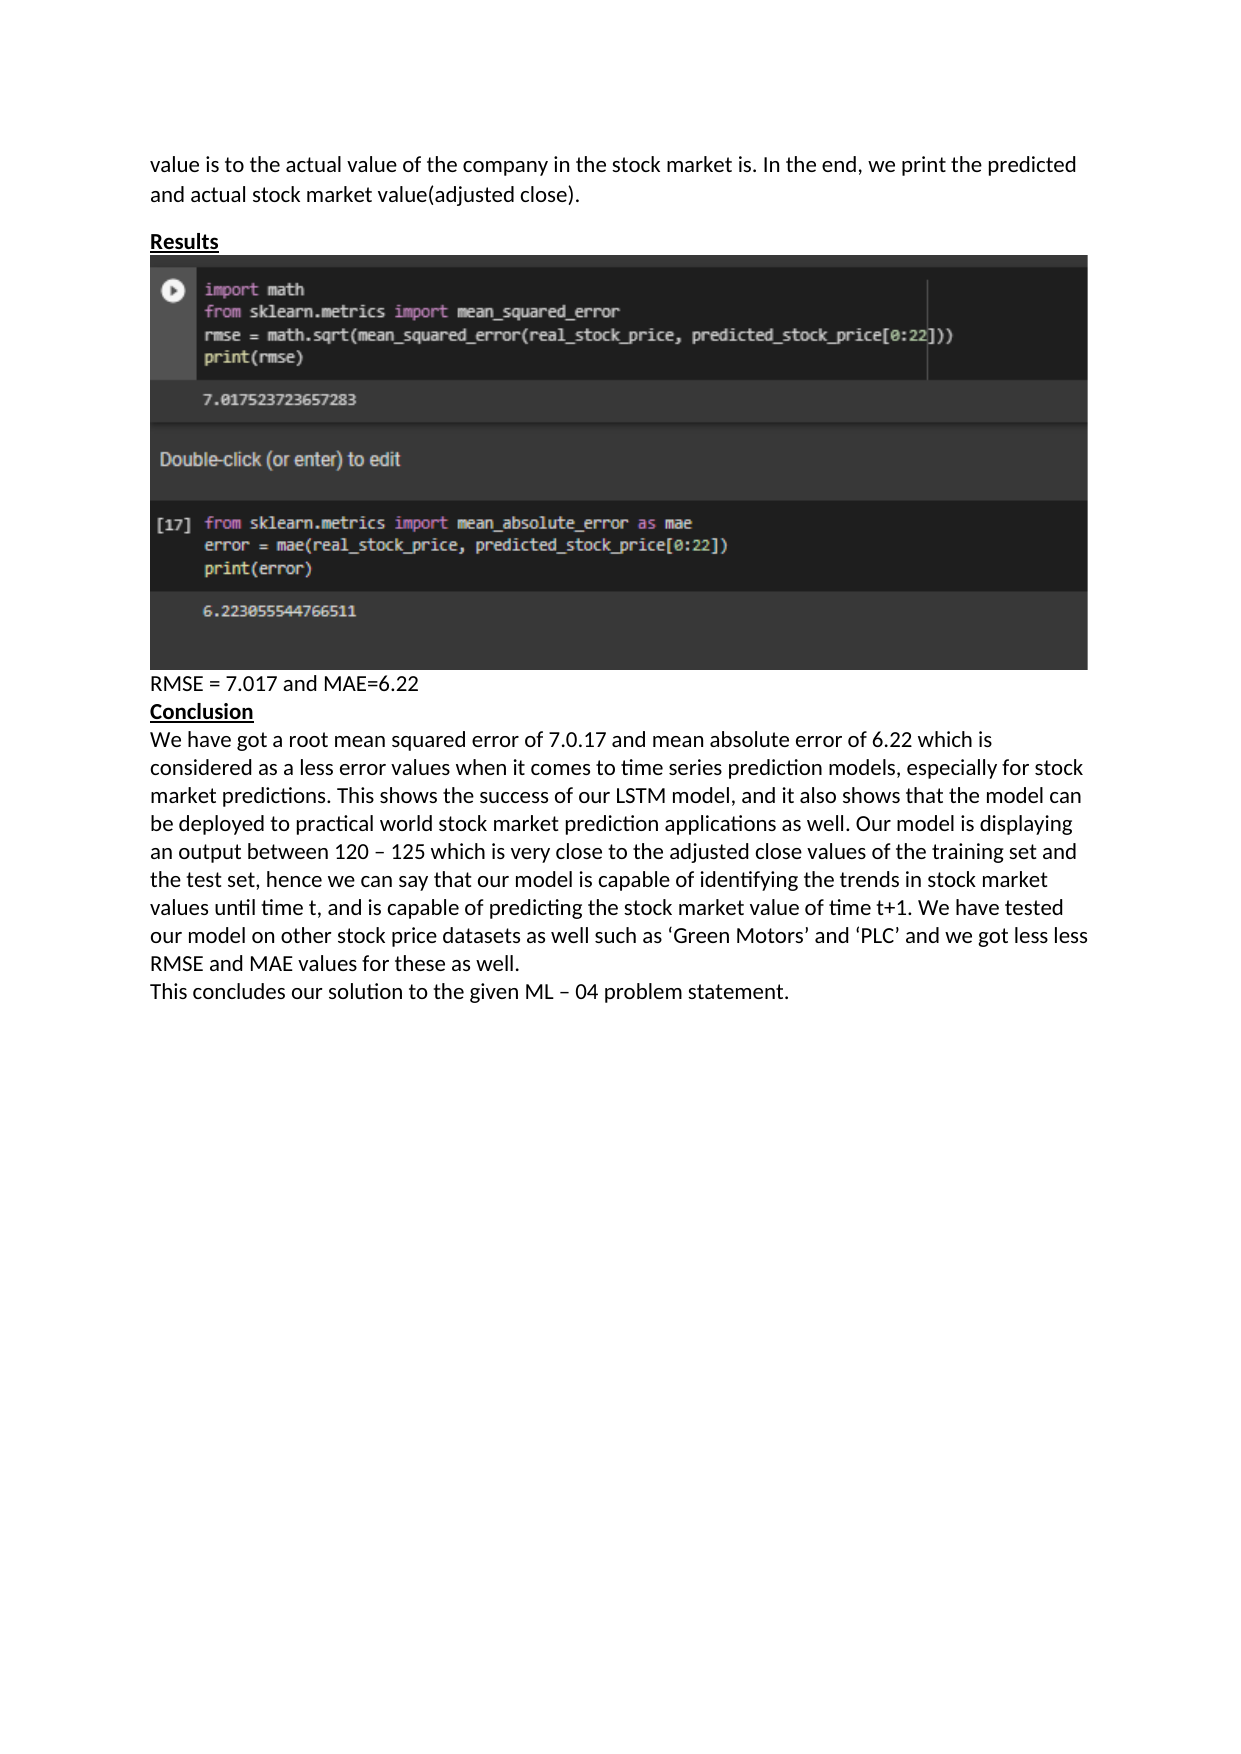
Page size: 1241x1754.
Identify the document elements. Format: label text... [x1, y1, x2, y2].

text We have got a root mean squared error of 7.0.17 and mean absolute error of 6.22 which is considered as a less error values when it comes to time series prediction models, especially for stock market predictions. This shows the success of our LSTM model, and it also shows that the model can be deployed to practical world stock market prediction applications as well. Our model is displaying an output between 120 – 125 which is very close to the adjusted close values of the training set and the test set, hence we can say that our model is capable of identifying the trends in stock market values until time t, and is capable of predicting the stock market value of time t+1. We have tested our model on other stock price datasets as well such as ‘Green Motors’ and ‘PLC’ and we got less less RMSE and MAE values for these as well. [150, 725, 1090, 977]
text This concludes our solution to the given ML – 04 problem statement. [150, 977, 1090, 1005]
text RMSE = 7.017 and MAE=6.22 [150, 669, 1090, 697]
text Conclusion [150, 697, 1090, 725]
text Results [150, 227, 1090, 255]
picture [150, 255, 1088, 670]
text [150, 150, 1090, 208]
